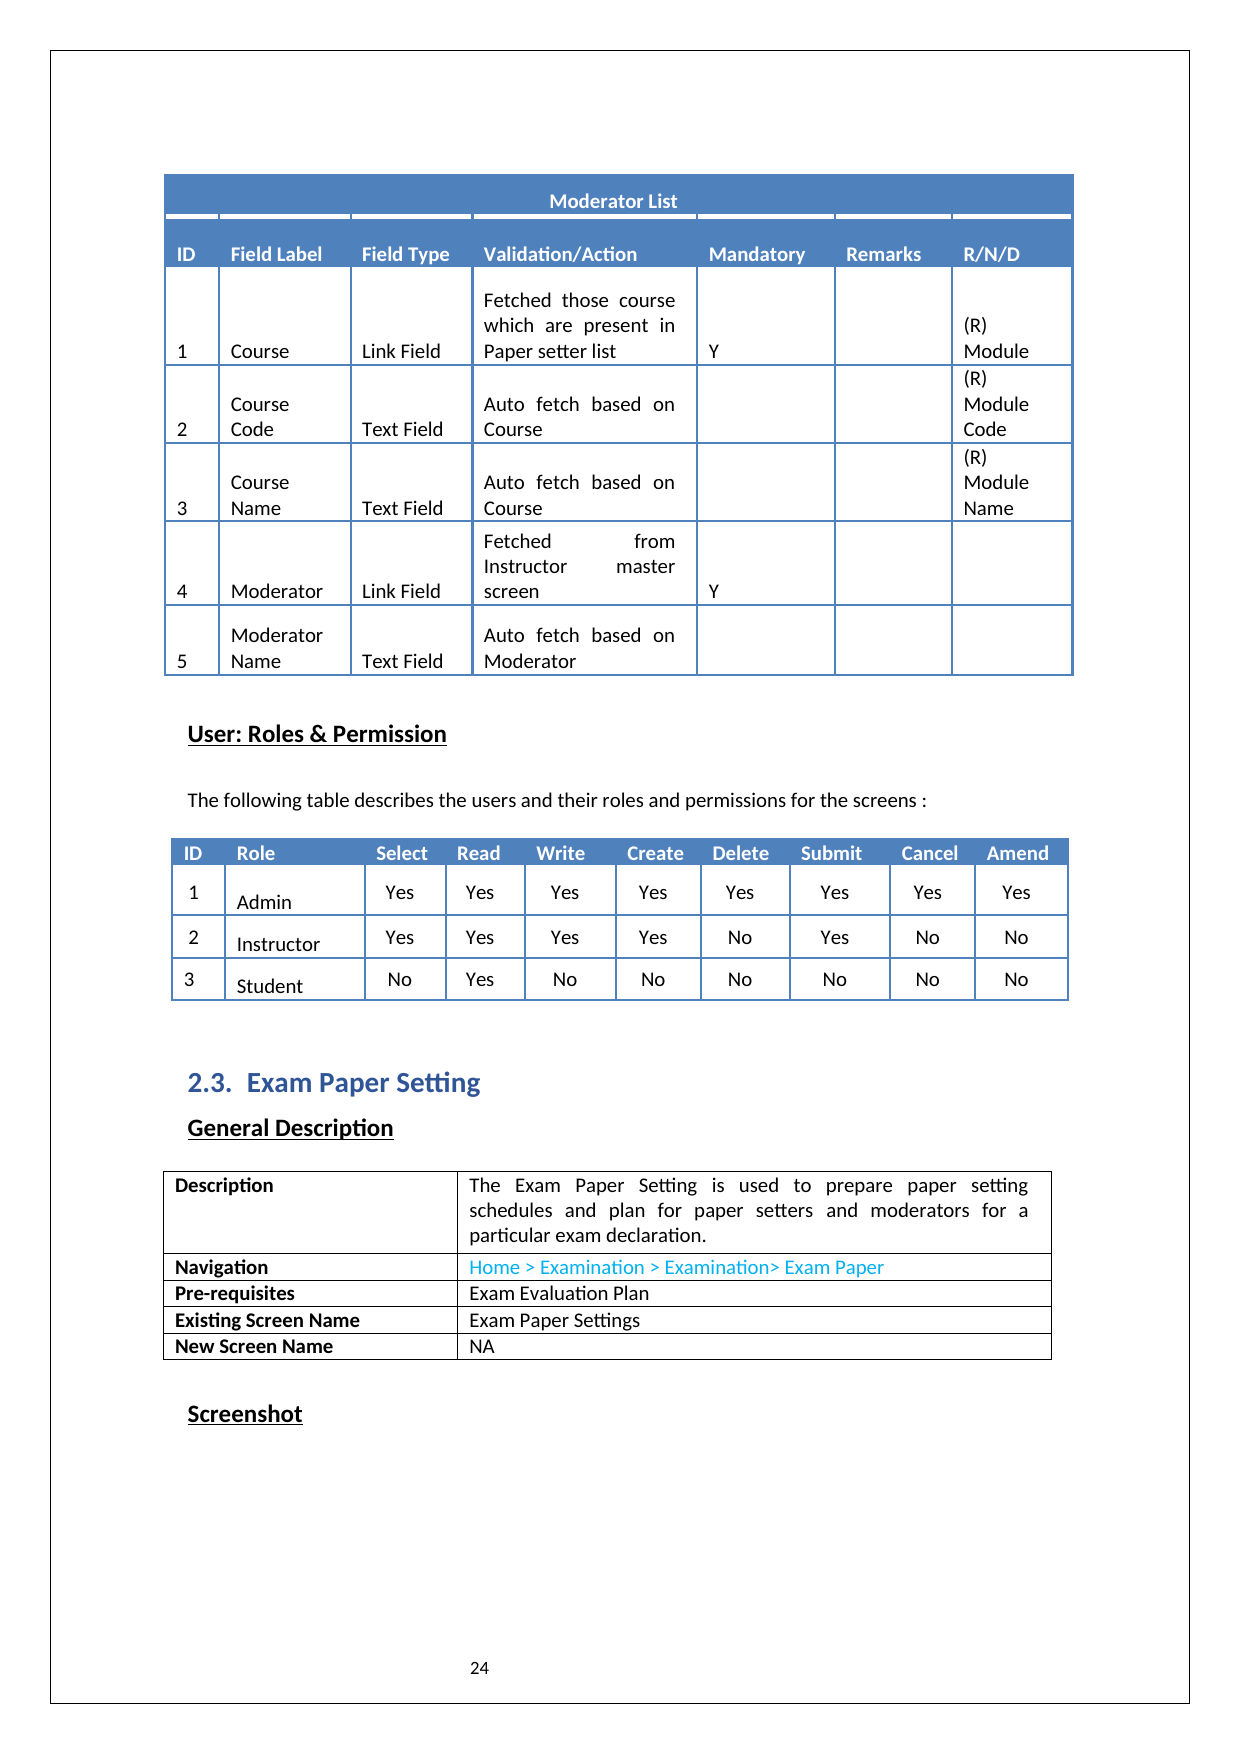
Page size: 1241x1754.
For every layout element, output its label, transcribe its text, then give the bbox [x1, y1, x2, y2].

table_cell Existing Screen Name [164, 1307, 457, 1332]
table_cell Field Type [352, 219, 471, 267]
table_cell [698, 606, 834, 673]
table_cell Exam Evaluation Plan [458, 1281, 1051, 1306]
table_cell Fetched from Instructor master screen [474, 522, 696, 604]
table_cell Instructor [226, 916, 364, 957]
table_cell No [891, 959, 974, 999]
subtitle User: Roles & Permission [187, 718, 1053, 749]
table_cell Auto fetch based on Moderator [474, 606, 696, 673]
table_cell Yes [976, 870, 1067, 914]
table_cell Yes [447, 870, 524, 914]
table_cell 4 [166, 522, 218, 604]
table_cell Auto fetch based on Course [474, 444, 696, 520]
table_cell Home > Examination > Examination> Exam Paper [458, 1254, 1051, 1279]
table_header Description [164, 1172, 457, 1253]
table_cell 2 [166, 366, 218, 442]
table_cell Yes [891, 870, 974, 914]
table_cell [836, 606, 951, 673]
table_cell Admin [226, 870, 364, 914]
table_cell No [976, 916, 1067, 957]
table_cell NA [458, 1334, 1051, 1359]
table_cell Yes [526, 870, 615, 914]
table_cell Course Code [220, 366, 350, 442]
table_cell Mandatory [698, 219, 834, 267]
table_cell Course Name [220, 444, 350, 520]
table_cell Validation/Action [474, 219, 696, 267]
table_header Write [526, 840, 615, 865]
table_cell [836, 366, 951, 442]
table_cell Pre-requisites [164, 1281, 457, 1306]
table_cell Field Label [220, 219, 350, 267]
table_header Amend [976, 840, 1067, 865]
table_cell No [366, 959, 445, 999]
table_cell Course [220, 272, 350, 363]
table_cell Yes [526, 916, 615, 957]
table_cell Y [698, 522, 834, 604]
table_cell Text Field [352, 366, 471, 442]
list General Description [187, 1112, 1053, 1143]
table_cell Navigation [164, 1254, 457, 1279]
table_cell No [617, 959, 700, 999]
table_cell (R) Module [953, 272, 1071, 363]
table_header Cancel [891, 840, 974, 865]
table_cell Link Field [352, 522, 471, 604]
table_cell [836, 272, 951, 363]
table_cell Fetched those course which are present in Paper setter list [474, 272, 696, 363]
table_cell Text Field [352, 606, 471, 673]
table_cell No [976, 959, 1067, 999]
table_cell Yes [447, 916, 524, 957]
table_header ID [173, 840, 224, 865]
table_cell [836, 444, 951, 520]
table_cell Remarks [836, 219, 951, 267]
table_cell [698, 366, 834, 442]
table_cell Yes [617, 916, 700, 957]
table_cell Moderator Name [220, 606, 350, 673]
table_cell Yes [791, 916, 889, 957]
table_header Select [366, 840, 445, 865]
table_cell [836, 522, 951, 604]
table_cell 3 [173, 959, 224, 999]
table_cell (R) Module Name [953, 444, 1071, 520]
table_header Read [447, 840, 524, 865]
table_cell No [791, 959, 889, 999]
table_cell ID [166, 219, 218, 267]
table_cell Yes [447, 959, 524, 999]
table_cell Link Field [352, 272, 471, 363]
table_cell Auto fetch based on Course [474, 366, 696, 442]
table_cell No [526, 959, 615, 999]
table_cell [953, 522, 1071, 604]
table_cell Text Field [352, 444, 471, 520]
table_cell No [891, 916, 974, 957]
table_cell Exam Paper Settings [458, 1307, 1051, 1332]
table_cell Yes [617, 870, 700, 914]
table_cell 2 [173, 916, 224, 957]
table_cell No [702, 959, 789, 999]
table_cell Yes [366, 916, 445, 957]
table_cell 1 [173, 870, 224, 914]
table_cell 5 [166, 606, 218, 673]
table_header Role [226, 840, 364, 865]
table_header Submit [791, 840, 889, 865]
table_cell No [702, 916, 789, 957]
table_header Delete [702, 840, 789, 865]
table_cell New Screen Name [164, 1334, 457, 1359]
table_cell 1 [166, 272, 218, 363]
table_cell R/N/D [953, 219, 1071, 267]
table_cell Y [698, 272, 834, 363]
table_header Create [617, 840, 700, 865]
table_cell Yes [791, 870, 889, 914]
table_header Moderator List [166, 176, 1071, 214]
subtitle Exam Paper Setting [187, 1064, 1053, 1100]
table_cell Yes [366, 870, 445, 914]
table_cell [953, 606, 1071, 673]
table_header The Exam Paper Setting is used to prepare paper setting schedules and plan for paper setters and moderators for a particular exam declaration. [458, 1172, 1051, 1253]
table_cell Student [226, 959, 364, 999]
table_cell [698, 444, 834, 520]
table_cell (R) Module Code [953, 366, 1071, 442]
table_cell Moderator [220, 522, 350, 604]
text The following table describes the users and their roles and permissions for the screens : [187, 787, 1042, 812]
subtitle Screenshot [187, 1398, 1053, 1428]
table_cell Yes [702, 870, 789, 914]
table_cell 3 [166, 444, 218, 520]
